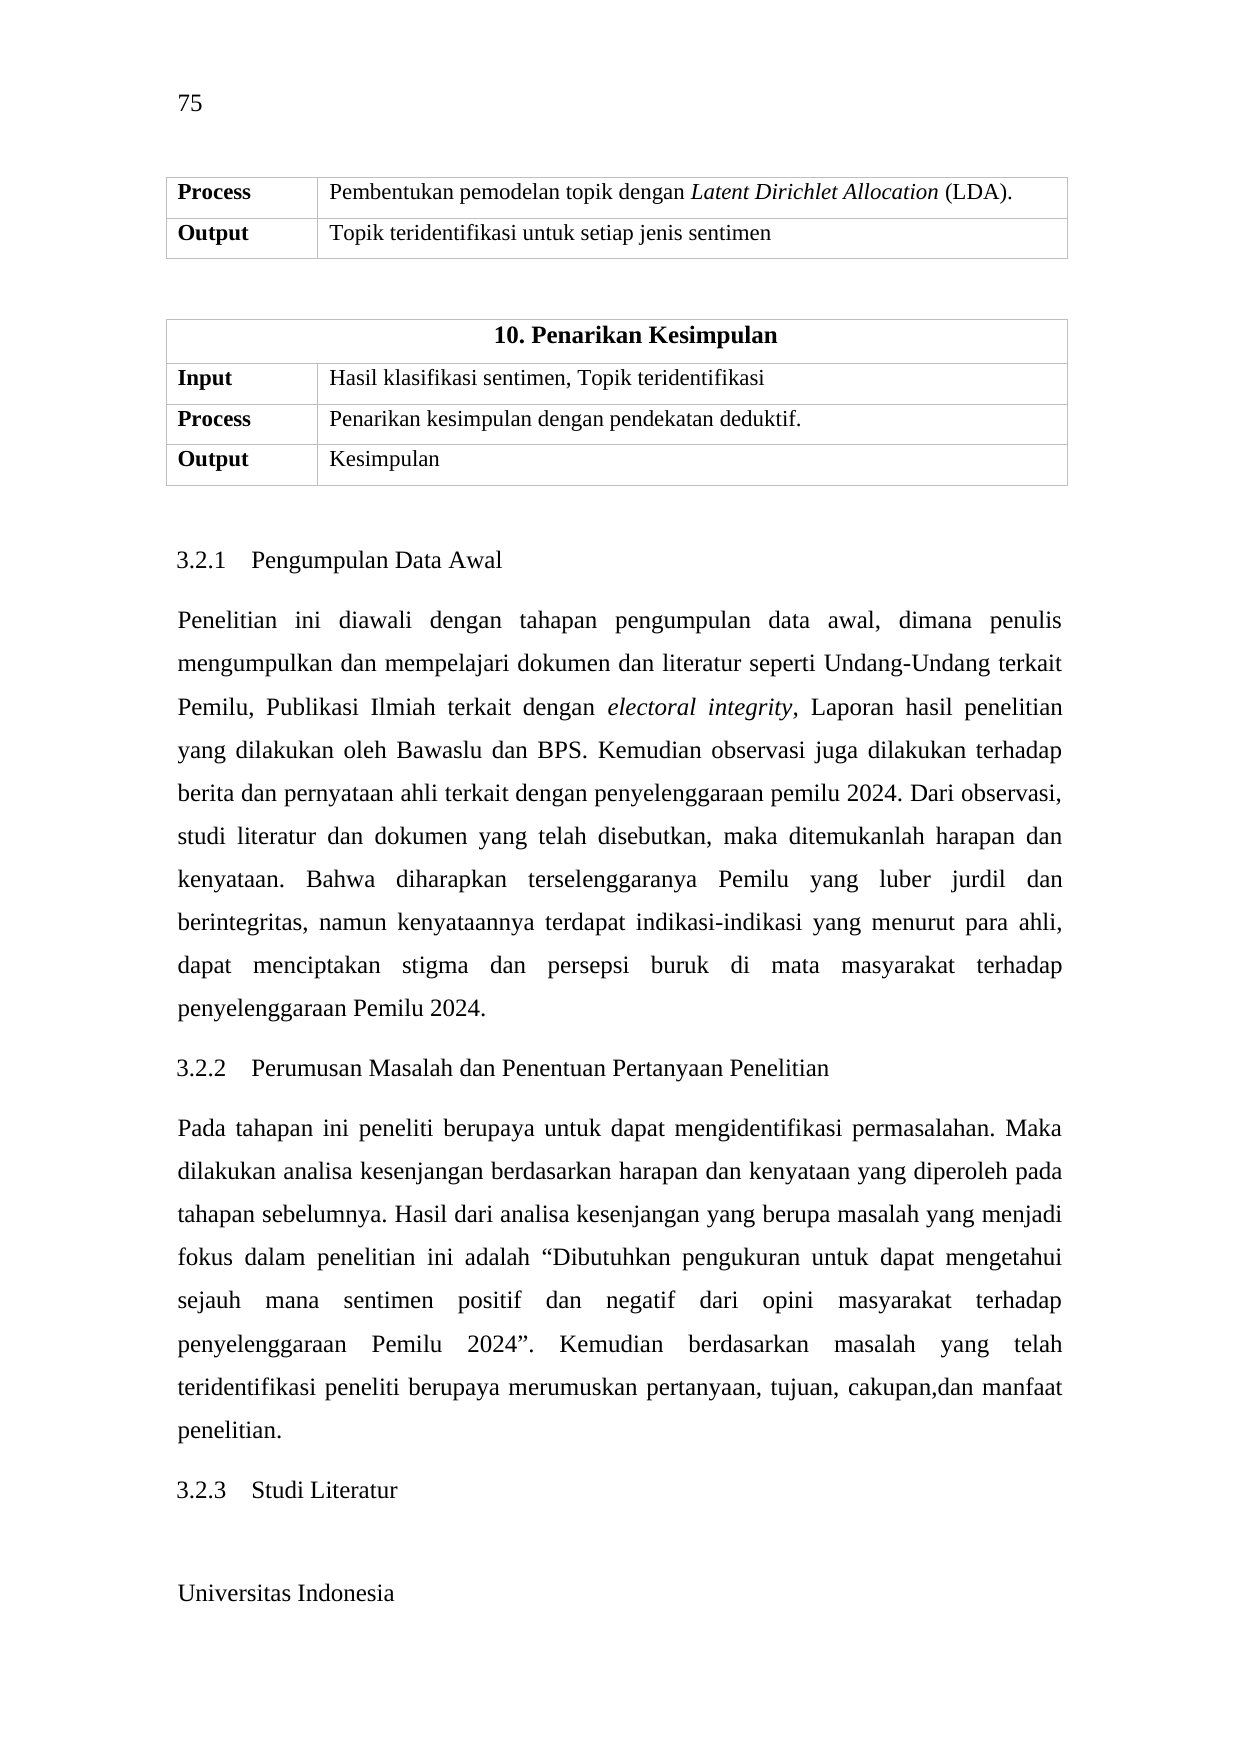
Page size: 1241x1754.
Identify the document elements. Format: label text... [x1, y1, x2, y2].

table_cell Topik teridentifikasi untuk setiap jenis sentimen [318, 219, 1067, 258]
table_cell Pembentukan pemodelan topik dengan Latent Dirichlet Allocation (LDA). [318, 178, 1067, 218]
table_cell Output [167, 445, 317, 485]
subtitle Perumusan Masalah dan Penentuan Pertanyaan Penelitian [176, 1053, 1063, 1082]
table_cell Process [167, 405, 317, 444]
table_cell Kesimpulan [318, 445, 1067, 485]
subtitle Pengumpulan Data Awal [176, 546, 1063, 574]
table_header Penarikan Kesimpulan [167, 320, 1067, 363]
table_cell Hasil klasifikasi sentimen, Topik teridentifikasi [318, 364, 1067, 404]
subtitle Studi Literatur [176, 1475, 1063, 1503]
text Penelitian ini diawali dengan tahapan pengumpulan data awal, dimana penulis mengumpulkan dan mempelajari dokumen dan literatur seperti Undang-Undang terkait Pemilu, Publikasi Ilmiah terkait dengan electoral integrity, Laporan hasil penelitian yang dilakukan oleh Bawaslu dan BPS. Kemudian observasi juga dilakukan terhadap berita dan pernyataan ahli terkait dengan penyelenggaraan pemilu 2024. Dari observasi, studi literatur dan dokumen yang telah disebutkan, maka ditemukanlah harapan dan kenyataan. Bahwa diharapkan terselenggaranya Pemilu yang luber jurdil dan berintegritas, namun kenyataannya terdapat indikasi-indikasi yang menurut para ahli, dapat menciptakan stigma dan persepsi buruk di mata masyarakat terhadap penyelenggaraan Pemilu 2024. [177, 605, 1063, 1022]
table_cell Process [167, 178, 317, 218]
table_cell Input [167, 364, 317, 404]
text Pada tahapan ini peneliti berupaya untuk dapat mengidentifikasi permasalahan. Maka dilakukan analisa kesenjangan berdasarkan harapan dan kenyataan yang diperoleh pada tahapan sebelumnya. Hasil dari analisa kesenjangan yang berupa masalah yang menjadi fokus dalam penelitian ini adalah “Dibutuhkan pengukuran untuk dapat mengetahui sejauh mana sentimen positif dan negatif dari opini masyarakat terhadap penyelenggaraan Pemilu 2024”. Kemudian berdasarkan masalah yang telah teridentifikasi peneliti berupaya merumuskan pertanyaan, tujuan, cakupan,dan manfaat penelitian. [177, 1113, 1063, 1444]
table_cell Penarikan kesimpulan dengan pendekatan deduktif. [318, 405, 1067, 444]
table_cell Output [167, 219, 317, 258]
